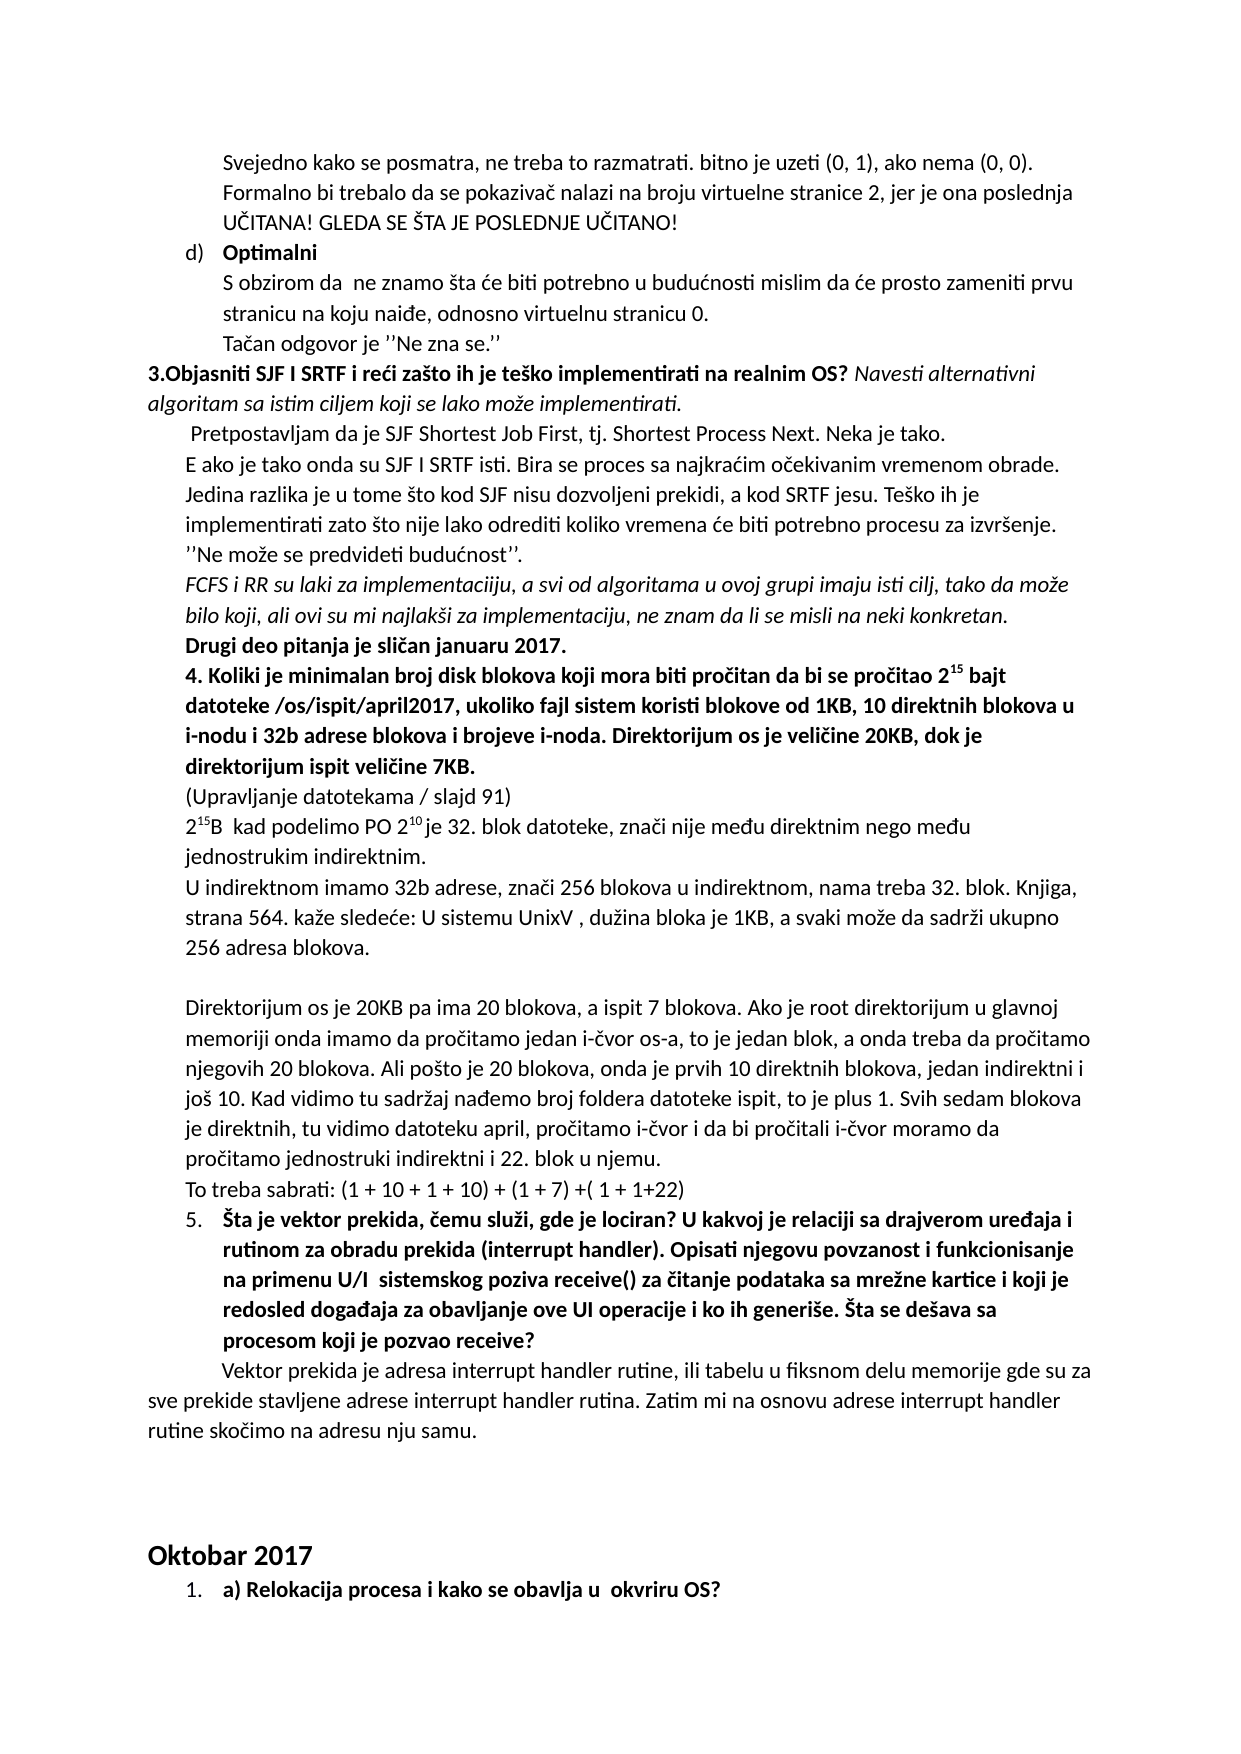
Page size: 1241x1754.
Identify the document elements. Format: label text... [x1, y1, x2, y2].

list (Upravljanje datotekama / slajd 91) [185, 782, 1093, 810]
list 215B kad podelimo PO 210 je 32. blok datoteke, znači nije među direktnim nego među jednostrukim indirektnim. [185, 812, 1093, 870]
list Drugi deo pitanja je sličan januaru 2017. [185, 631, 1093, 659]
list a) Relokacija procesa i kako se obavlja u okvriru OS? [185, 1576, 1093, 1604]
text Oktobar 2017 [148, 1537, 1093, 1573]
text 3.Objasniti SJF I SRTF i reći zašto ih je teško implementirati na realnim OS? Navesti alternativni algoritam sa istim ciljem koji se lako može implementirati. [148, 359, 1093, 417]
list Optimalni [185, 238, 1093, 266]
list S obzirom da ne znamo šta će biti potrebno u budućnosti mislim da će prosto zameniti prvu stranicu na koju naiđe, odnosno virtuelnu stranicu 0. [223, 268, 1093, 327]
list FCFS i RR su laki za implementaciiju, a svi od algoritama u ovoj grupi imaju isti cilj, tako da može bilo koji, ali ovi su mi najlakši za implementaciju, ne znam da li se misli na neki konkretan. [185, 571, 1093, 629]
list E ako je tako onda su SJF I SRTF isti. Bira se proces sa najkraćim očekivanim vremenom obrade. Jedina razlika je u tome što kod SJF nisu dozvoljeni prekidi, a kod SRTF jesu. Teško ih je implementirati zato što nije lako odrediti koliko vremena će biti potrebno procesu za izvršenje. ’’Ne može se predvideti budućnost’’. [185, 450, 1093, 568]
list Šta je vektor prekida, čemu služi, gde je lociran? U kakvoj je relaciji sa drajverom uređaja i rutinom za obradu prekida (interrupt handler). Opisati njegovu povzanost i funkcionisanje na primenu U/I sistemskog poziva receive() za čitanje podataka sa mrežne kartice i koji je redosled događaja za obavljanje ove UI operacije i ko ih generiše. Šta se dešava sa procesom koji je pozvao receive? [185, 1205, 1093, 1354]
list Pretpostavljam da je SJF Shortest Job First, tj. Shortest Process Next. Neka je tako. [185, 419, 1093, 447]
text Vektor prekida je adresa interrupt handler rutine, ili tabelu u fiksnom delu memorije gde su za sve prekide stavljene adrese interrupt handler rutina. Zatim mi na osnovu adrese interrupt handler rutine skočimo na adresu nju samu. [148, 1356, 1093, 1444]
list Tačan odgovor je ’’Ne zna se.’’ [223, 329, 1093, 357]
list 4. Koliki je minimalan broj disk blokova koji mora biti pročitan da bi se pročitao 215 bajt datoteke /os/ispit/april2017, ukoliko fajl sistem koristi blokove od 1KB, 10 direktnih blokova u i-nodu i 32b adrese blokova i brojeve i-noda. Direktorijum os je veličine 20KB, dok je direktorijum ispit veličine 7KB. [185, 661, 1093, 780]
list Svejedno kako se posmatra, ne treba to razmatrati. bitno je uzeti (0, 1), ako nema (0, 0). Formalno bi trebalo da se pokazivač nalazi na broju virtuelne stranice 2, jer je ona poslednja UČITANA! GLEDA SE ŠTA JE POSLEDNJE UČITANO! [223, 148, 1093, 236]
list Direktorijum os je 20KB pa ima 20 blokova, a ispit 7 blokova. Ako je root direktorijum u glavnoj memoriji onda imamo da pročitamo jedan i-čvor os-a, to je jedan blok, a onda treba da pročitamo njegovih 20 blokova. Ali pošto je 20 blokova, onda je prvih 10 direktnih blokova, jedan indirektni i još 10. Kad vidimo tu sadržaj nađemo broj foldera datoteke ispit, to je plus 1. Svih sedam blokova je direktnih, tu vidimo datoteku april, pročitamo i-čvor i da bi pročitali i-čvor moramo da pročitamo jednostruki indirektni i 22. blok u njemu. [185, 993, 1093, 1172]
list U indirektnom imamo 32b adrese, znači 256 blokova u indirektnom, nama treba 32. blok. Knjiga, strana 564. kaže sledeće: U sistemu UnixV , dužina bloka je 1KB, a svaki može da sadrži ukupno 256 adresa blokova. [185, 873, 1093, 961]
list To treba sabrati: (1 + 10 + 1 + 10) + (1 + 7) +( 1 + 1+22) [185, 1175, 1093, 1203]
